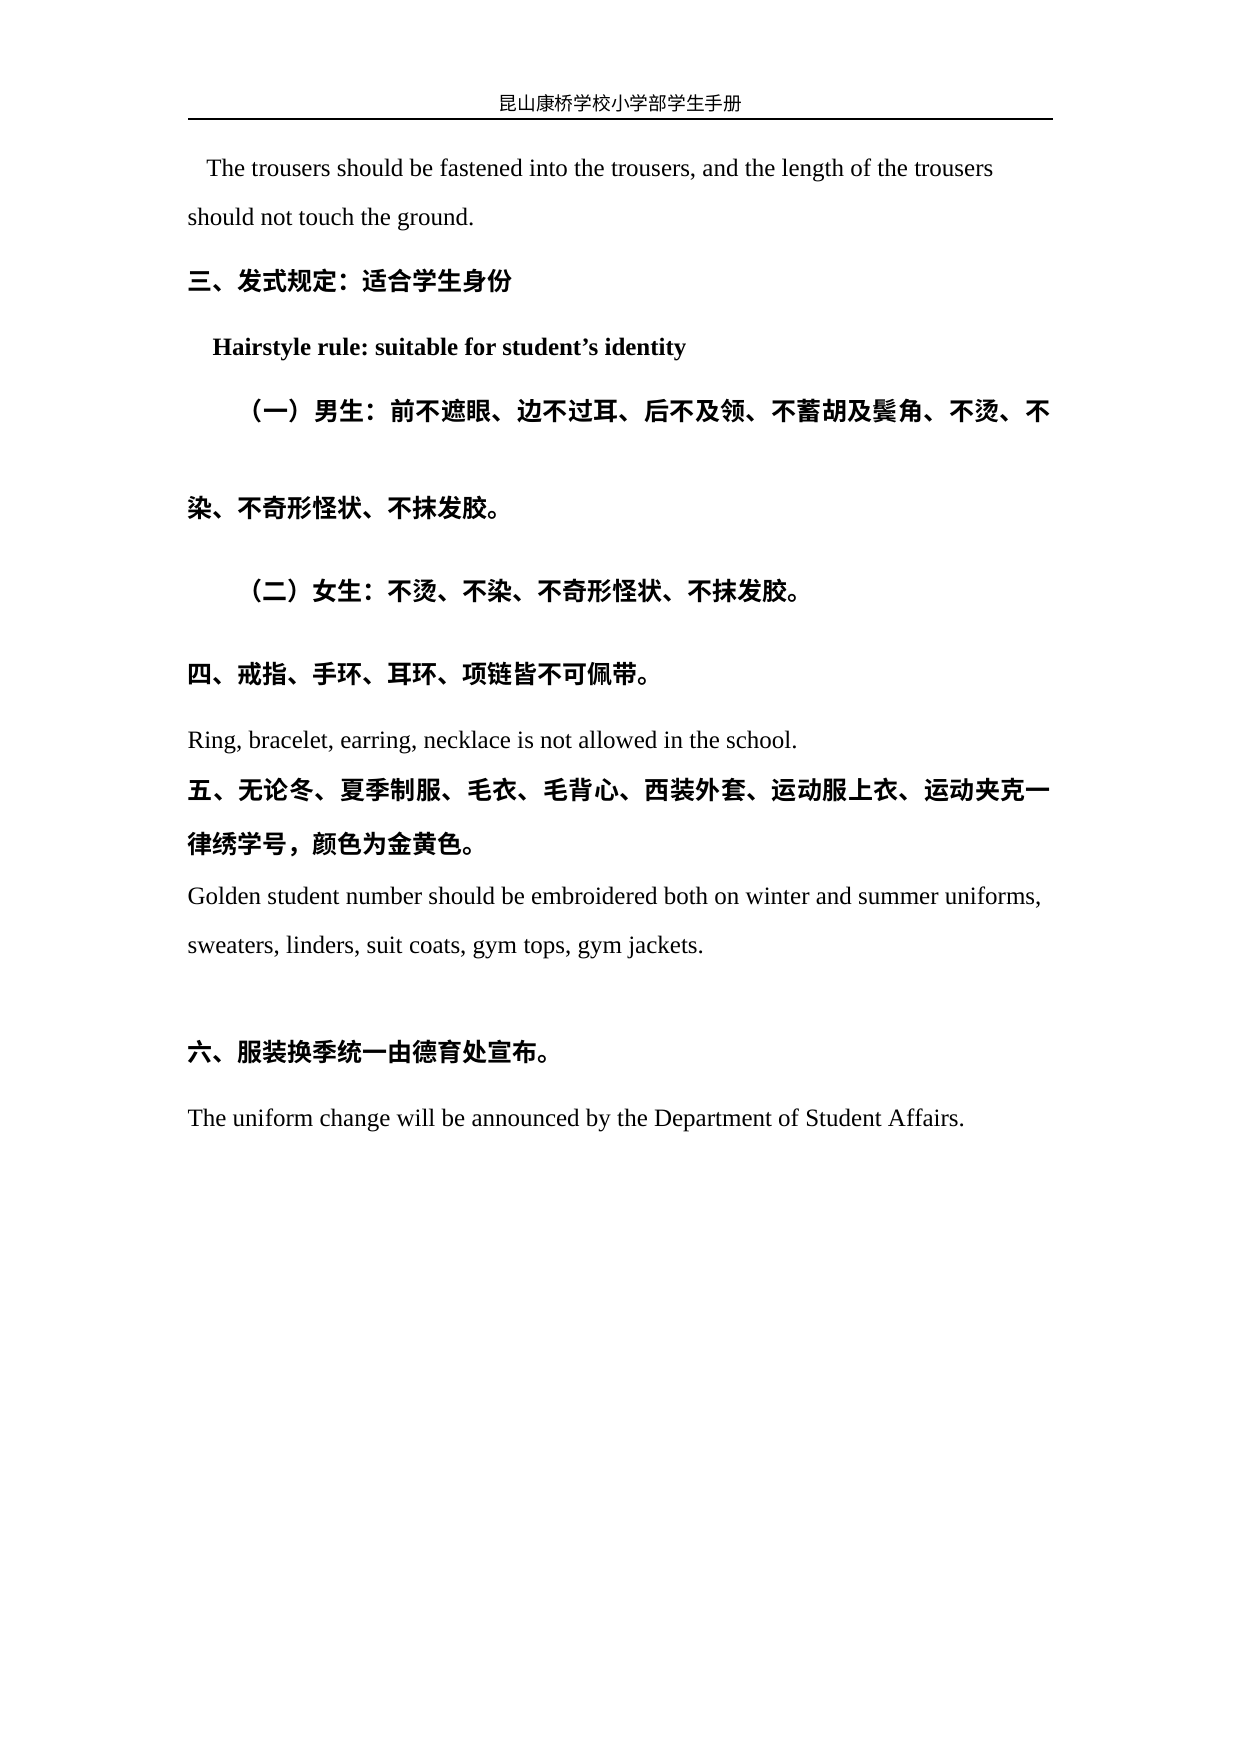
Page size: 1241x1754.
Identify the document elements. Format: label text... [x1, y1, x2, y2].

text 三、发式规定：适合学生身份 [187, 247, 1053, 312]
text 四、戒指、手环、耳环、项链皆不可佩带。 [187, 641, 1053, 706]
text The uniform change will be announced by the Department of Student Affairs. [187, 1101, 1053, 1134]
text Golden student number should be embroidered both on winter and summer uniforms, sweaters, linders, suit coats, gym tops, gym jackets. [187, 879, 1053, 961]
text 六、服装换季统一由德育处宣布。 [187, 1018, 1053, 1083]
text Ring, bracelet, earring, necklace is not allowed in the school. [187, 724, 1053, 756]
text （二）女生：不烫、不染、不奇形怪状、不抹发胶。 [187, 557, 1053, 622]
text （一）男生：前不遮眼、边不过耳、后不及领、不蓄胡及鬓角、不烫、不染、不奇形怪状、不抹发胶。 [187, 377, 1053, 539]
text The trousers should be fastened into the trousers, and the length of the trousers should not touch the ground. [187, 151, 1053, 232]
text Hairstyle rule: suitable for student’s identity [187, 330, 1053, 362]
text 五、无论冬、夏季制服、毛衣、毛背心、西装外套、运动服上衣、运动夹克一律绣学号，颜色为金黄色。 [187, 771, 1053, 861]
